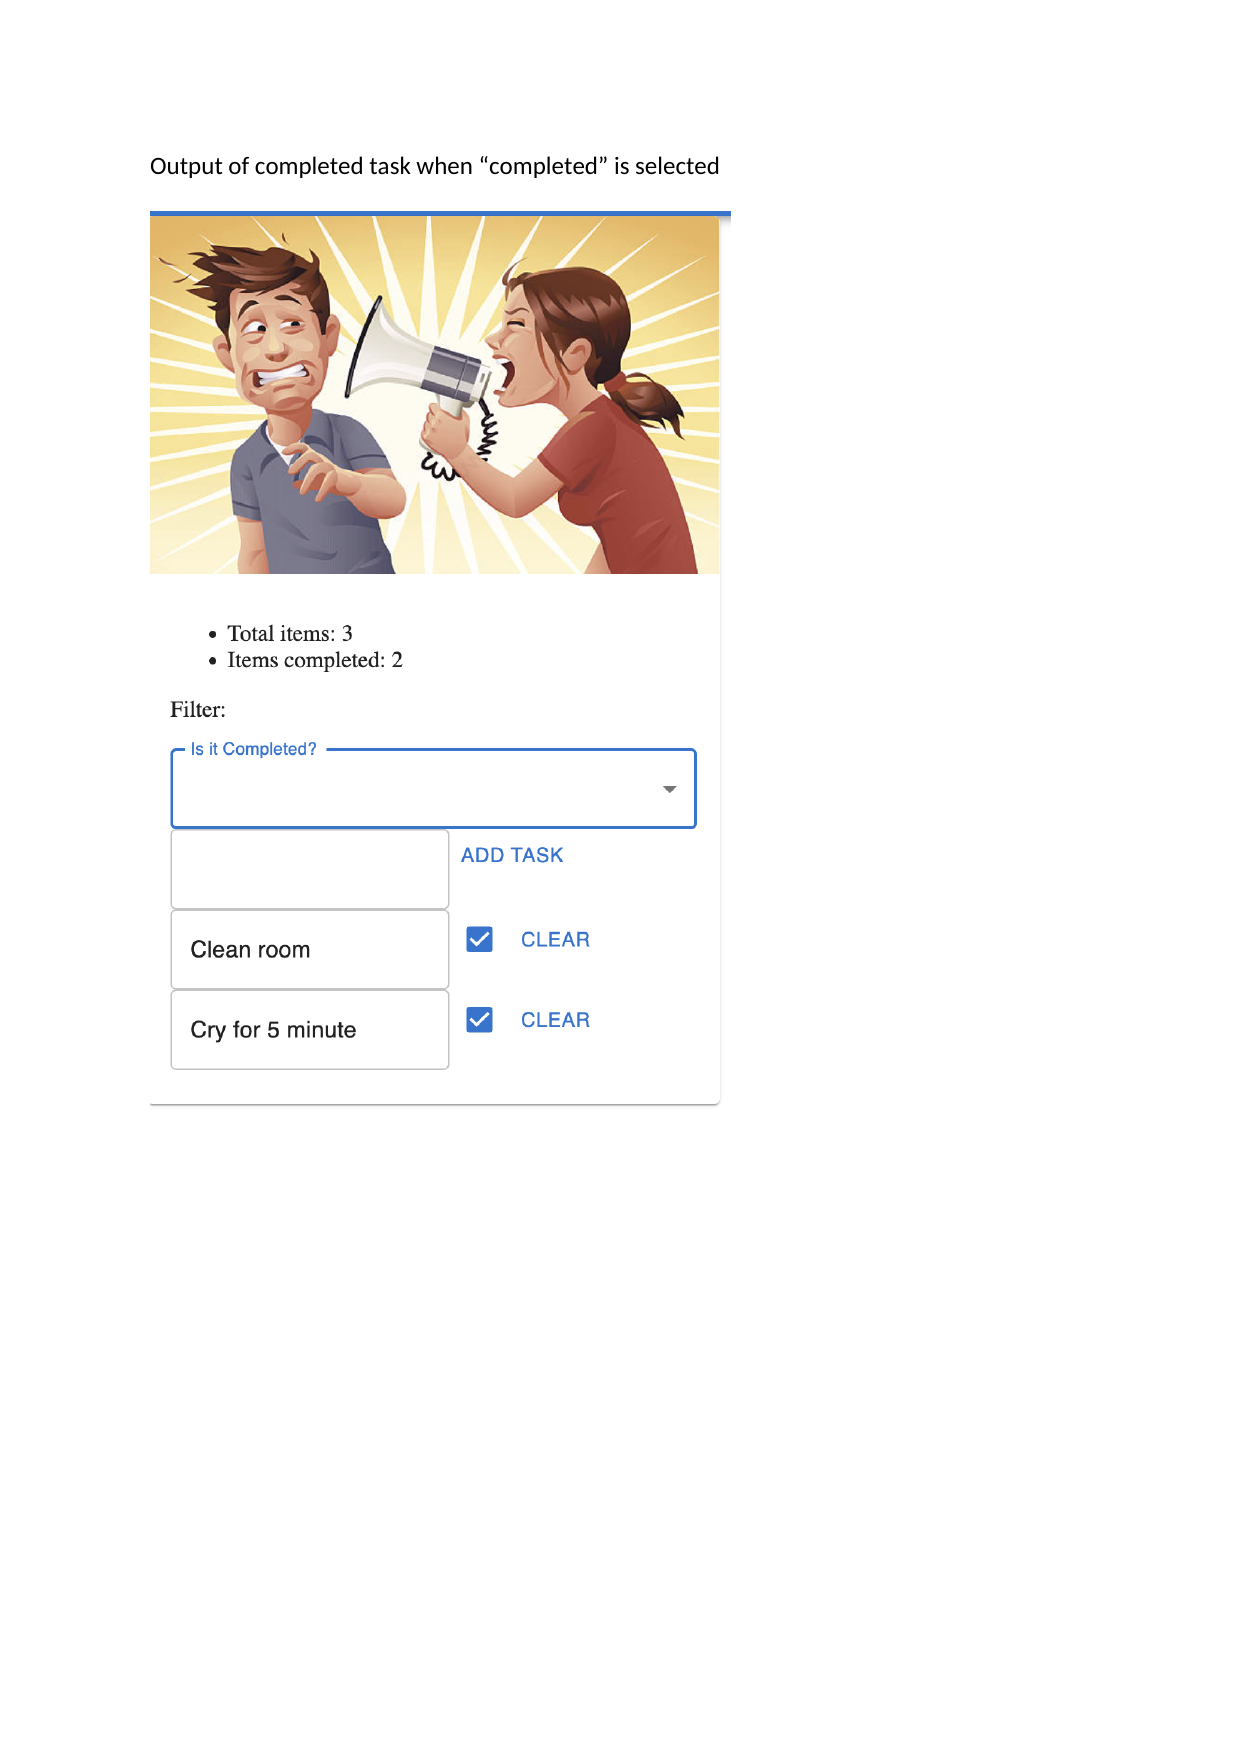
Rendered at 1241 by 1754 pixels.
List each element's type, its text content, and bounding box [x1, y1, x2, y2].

text Output of completed task when “completed” is selected [150, 150, 1090, 181]
picture [150, 211, 731, 1111]
